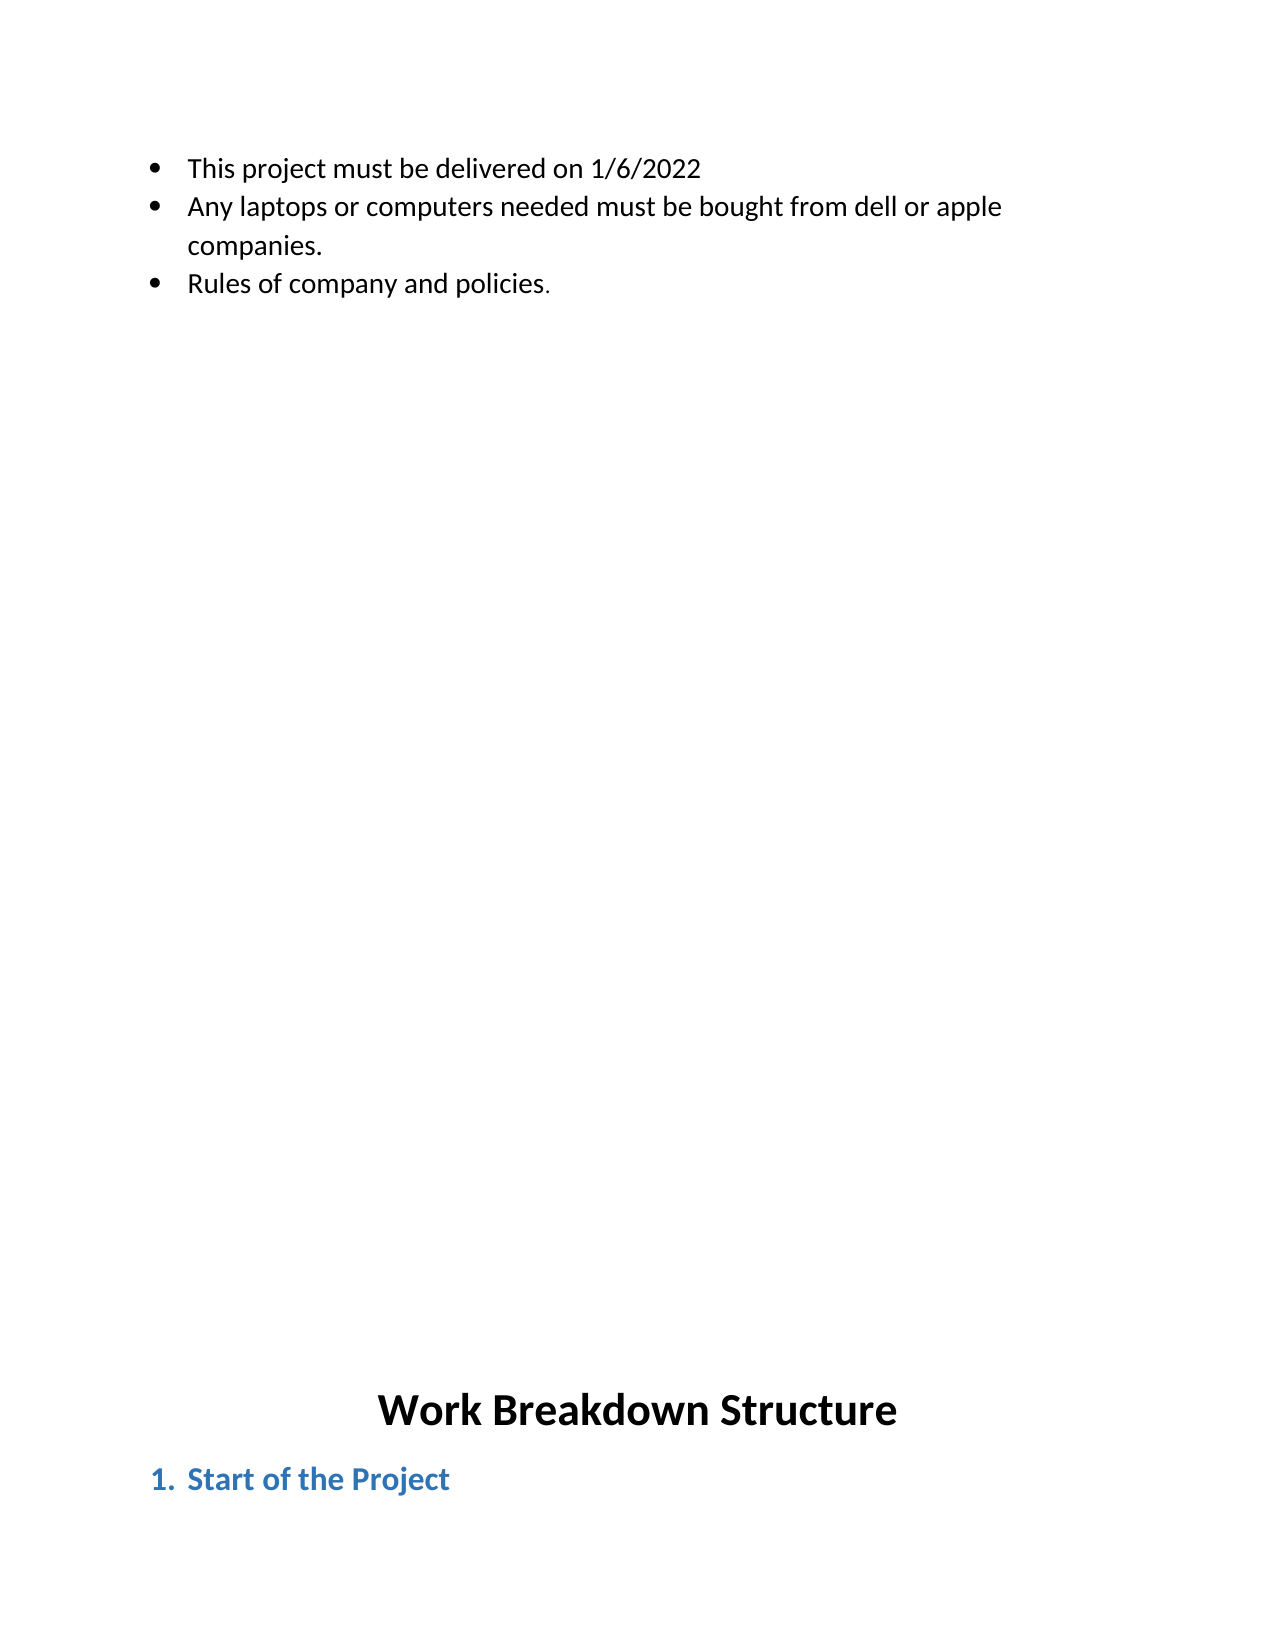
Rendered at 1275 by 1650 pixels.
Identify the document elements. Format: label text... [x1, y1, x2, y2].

list Rules of company and policies. [150, 265, 1125, 301]
text Work Breakdown Structure [150, 1381, 1125, 1436]
list Start of the Project [150, 1457, 1125, 1498]
list This project must be delivered on 1/6/2022 [150, 150, 1125, 186]
list Any laptops or computers needed must be bought from dell or apple companies. [150, 188, 1125, 262]
